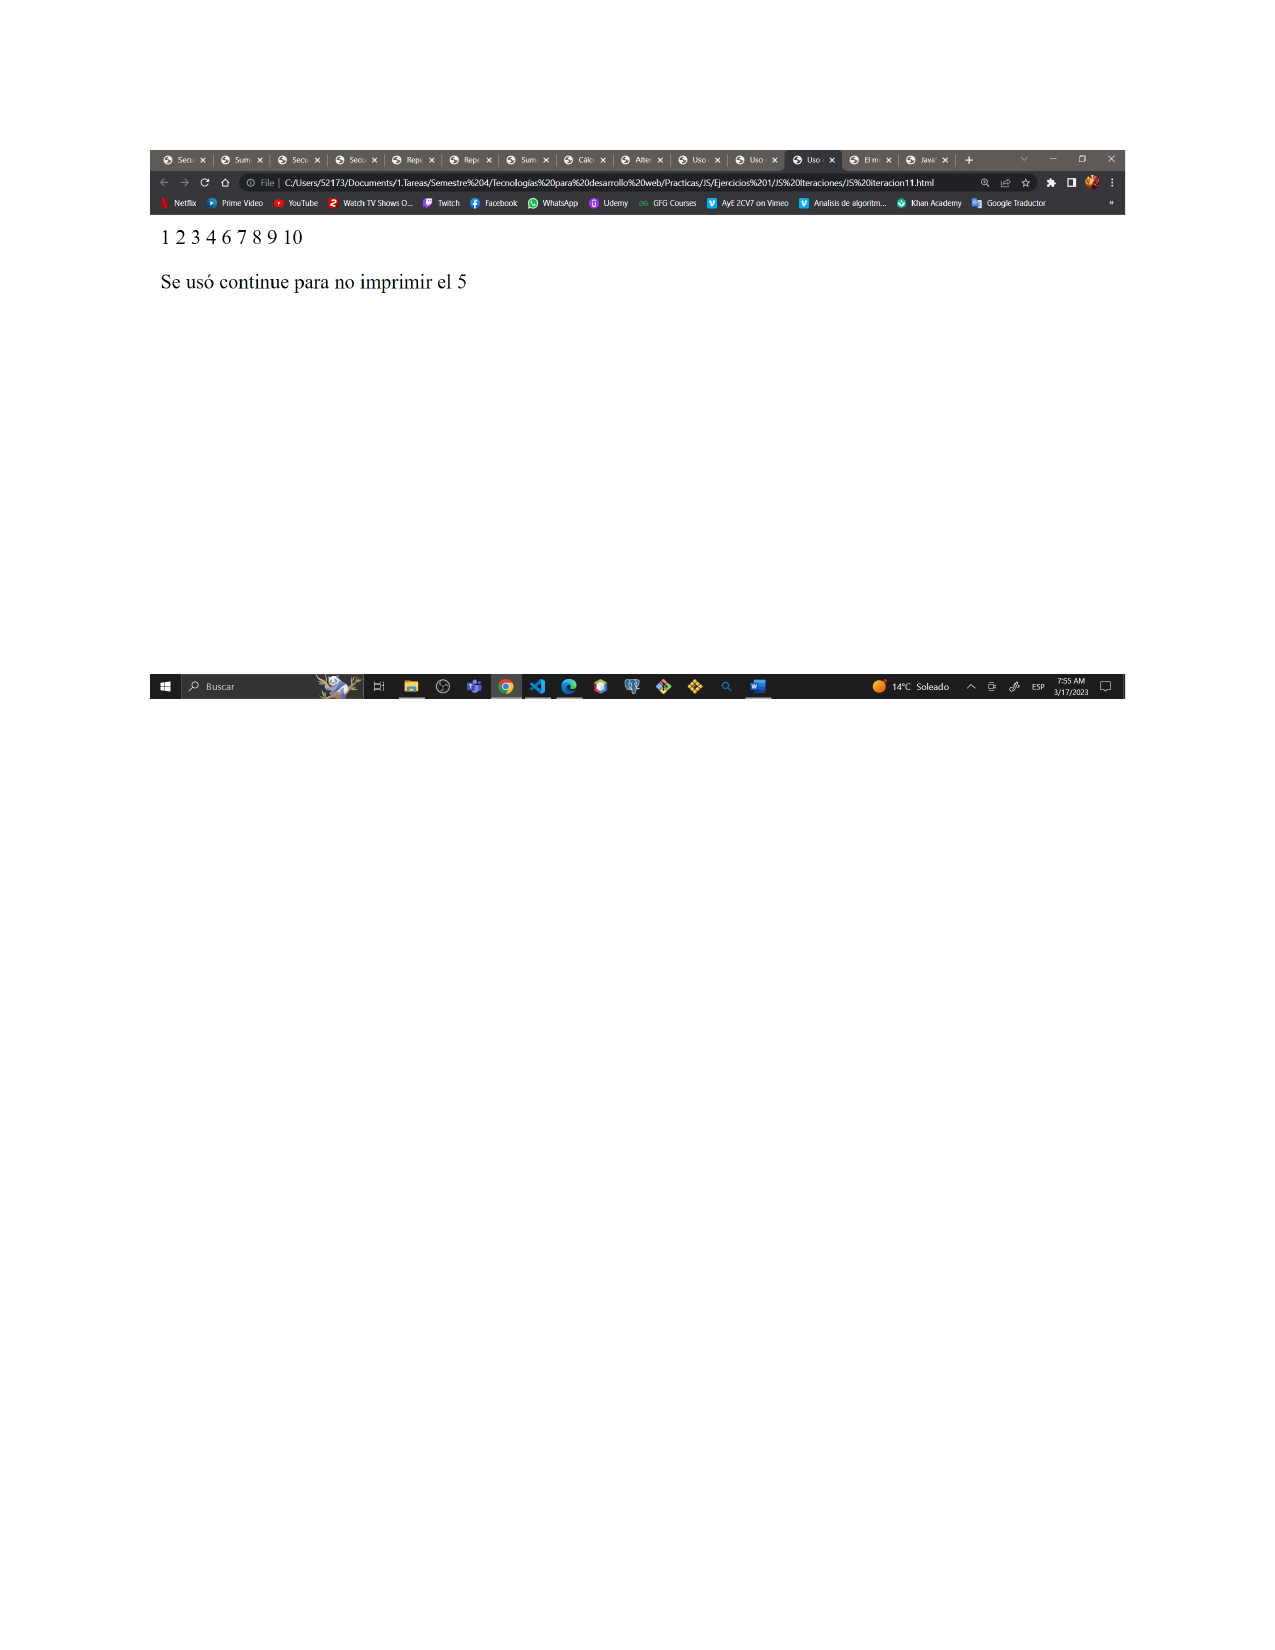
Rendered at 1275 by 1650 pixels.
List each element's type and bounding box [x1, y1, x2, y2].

picture [150, 150, 1125, 699]
